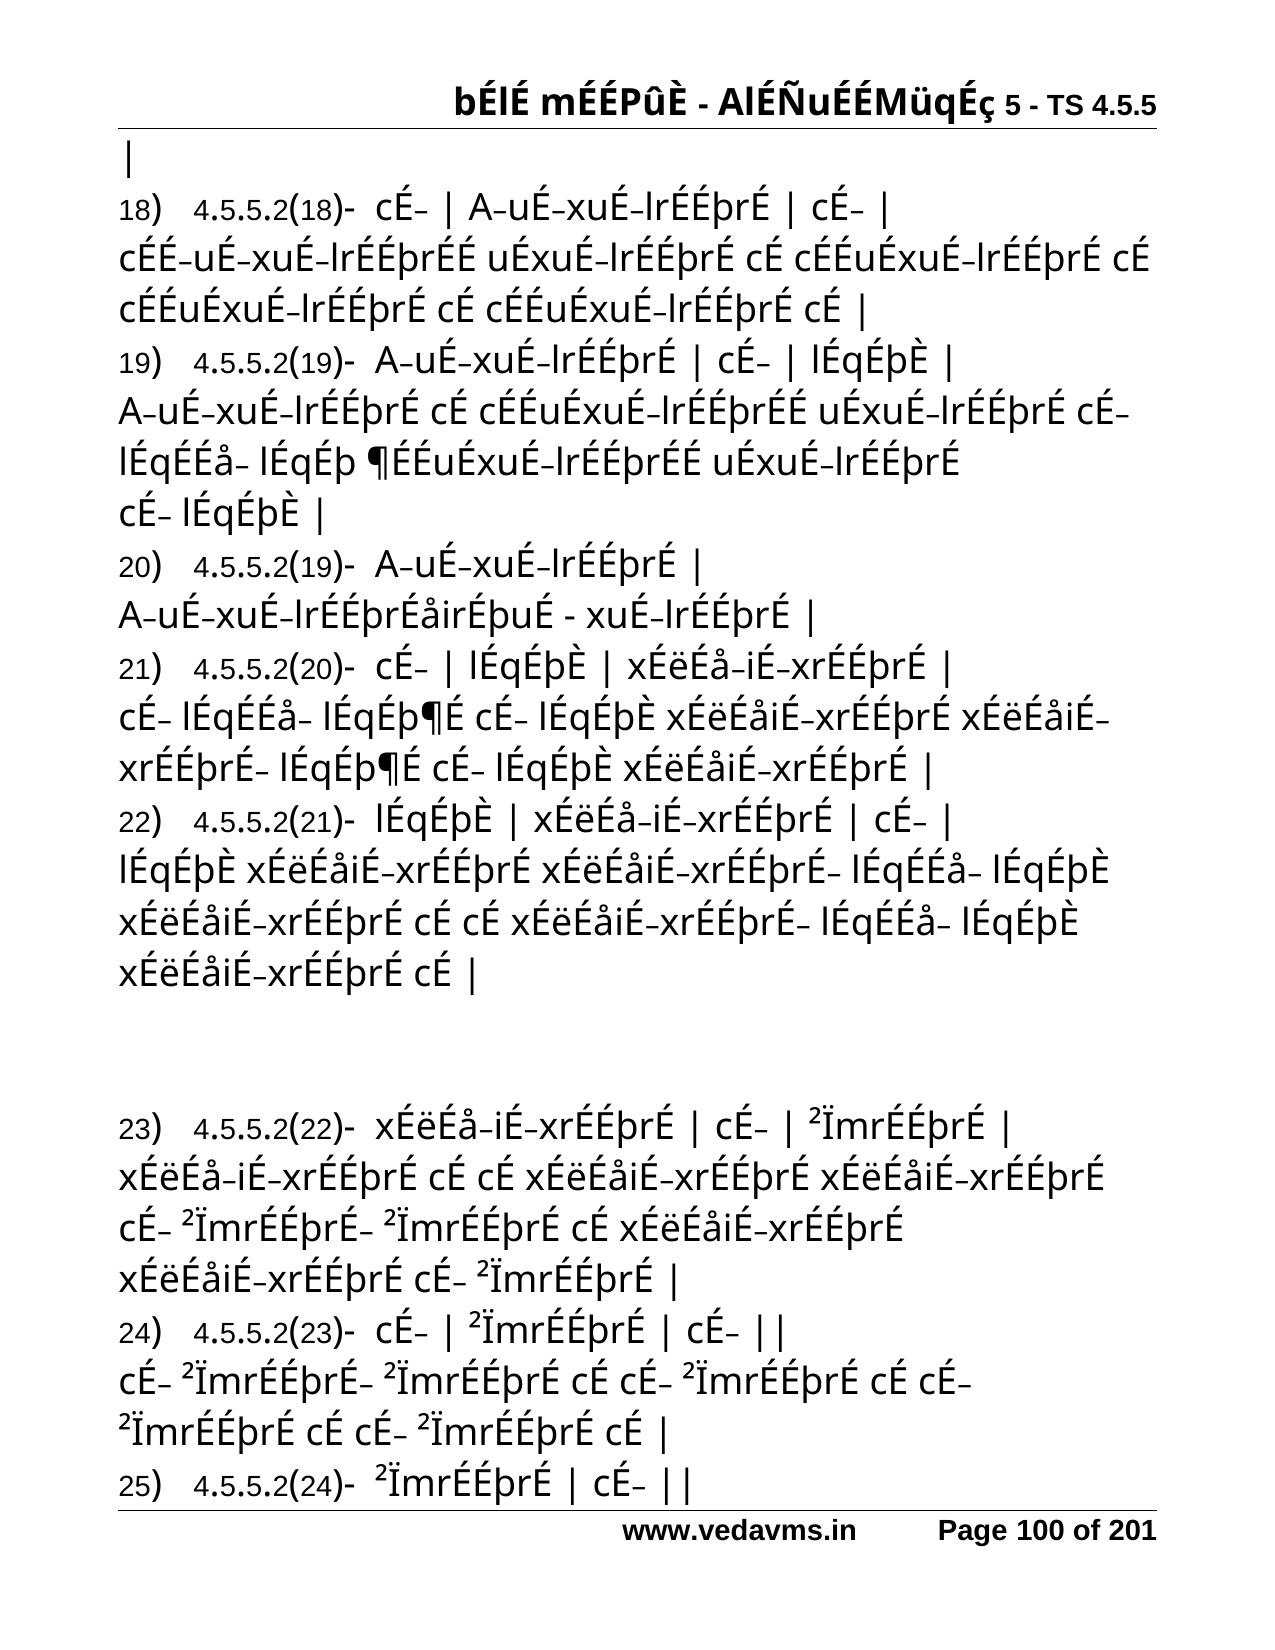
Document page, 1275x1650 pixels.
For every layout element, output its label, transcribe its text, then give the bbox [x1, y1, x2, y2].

text 18) 4.5.5.2(18)- cÉ– | A–uÉ–xuÉ–lrÉÉþrÉ | cÉ– | [118, 180, 1157, 231]
text cÉ– lÉqÉþÈ | [118, 486, 1157, 537]
text cÉ– lÉqÉÉå– lÉqÉþ¶É cÉ– lÉqÉþÈ xÉëÉåiÉ–xrÉÉþrÉ xÉëÉåiÉ–xrÉÉþrÉ– lÉqÉþ¶É cÉ– lÉqÉþÈ xÉëÉåiÉ–xrÉÉþrÉ | [118, 691, 1157, 793]
text xÉëÉå–iÉ–xrÉÉþrÉ cÉ cÉ xÉëÉåiÉ–xrÉÉþrÉ xÉëÉåiÉ–xrÉÉþrÉ cÉ– ²ÏmrÉÉþrÉ– ²ÏmrÉÉþrÉ cÉ xÉëÉåiÉ–xrÉÉþrÉ [118, 1150, 1157, 1252]
text cÉÉ–uÉ–xuÉ–lrÉÉþrÉÉ uÉxuÉ–lrÉÉþrÉ cÉ cÉÉuÉxuÉ–lrÉÉþrÉ cÉ cÉÉuÉxuÉ–lrÉÉþrÉ cÉ cÉÉuÉxuÉ–lrÉÉþrÉ cÉ | [118, 231, 1157, 333]
text xÉëÉåiÉ–xrÉÉþrÉ cÉ– ²ÏmrÉÉþrÉ | [118, 1252, 1157, 1303]
text 25) 4.5.5.2(24)- ²ÏmrÉÉþrÉ | cÉ– || [118, 1456, 1157, 1507]
text 23) 4.5.5.2(22)- xÉëÉå–iÉ–xrÉÉþrÉ | cÉ– | ²ÏmrÉÉþrÉ | [118, 1099, 1157, 1150]
text lÉqÉþÈ xÉëÉåiÉ–xrÉÉþrÉ xÉëÉåiÉ–xrÉÉþrÉ– lÉqÉÉå– lÉqÉþÈ xÉëÉåiÉ–xrÉÉþrÉ cÉ cÉ xÉëÉåiÉ–xrÉÉþrÉ– lÉqÉÉå– lÉqÉþÈ xÉëÉåiÉ–xrÉÉþrÉ cÉ | [118, 844, 1157, 997]
text 24) 4.5.5.2(23)- cÉ– | ²ÏmrÉÉþrÉ | cÉ– || [118, 1303, 1157, 1354]
text cÉ– ²ÏmrÉÉþrÉ– ²ÏmrÉÉþrÉ cÉ cÉ– ²ÏmrÉÉþrÉ cÉ cÉ– ²ÏmrÉÉþrÉ cÉ cÉ– ²ÏmrÉÉþrÉ cÉ | [118, 1354, 1157, 1456]
text 21) 4.5.5.2(20)- cÉ– | lÉqÉþÈ | xÉëÉå–iÉ–xrÉÉþrÉ | [118, 639, 1157, 691]
text A–uÉ–xuÉ–lrÉÉþrÉåirÉþuÉ - xuÉ–lrÉÉþrÉ | [118, 588, 1157, 639]
text 19) 4.5.5.2(19)- A–uÉ–xuÉ–lrÉÉþrÉ | cÉ– | lÉqÉþÈ | [118, 333, 1157, 384]
text A–uÉ–xuÉ–lrÉÉþrÉ cÉ cÉÉuÉxuÉ–lrÉÉþrÉÉ uÉxuÉ–lrÉÉþrÉ cÉ– lÉqÉÉå– lÉqÉþ ¶ÉÉuÉxuÉ–lrÉÉþrÉÉ uÉxuÉ–lrÉÉþrÉ [118, 384, 1157, 486]
text F–qrÉÉïþrÉ cÉ cÉÉå–qrÉÉïþ rÉÉå–qrÉÉïþrÉ cÉÉuÉxuÉ–lrÉÉþrÉÉ uÉxuÉ–lrÉÉþrÉ cÉÉå–qrÉÉïþ rÉÉå–qrÉÉïþrÉ cÉÉuÉxuÉ–lrÉÉþrÉ | [118, 129, 1181, 180]
text 22) 4.5.5.2(21)- lÉqÉþÈ | xÉëÉå–iÉ–xrÉÉþrÉ | cÉ– | [118, 793, 1157, 844]
text 20) 4.5.5.2(19)- A–uÉ–xuÉ–lrÉÉþrÉ | [118, 537, 1157, 588]
